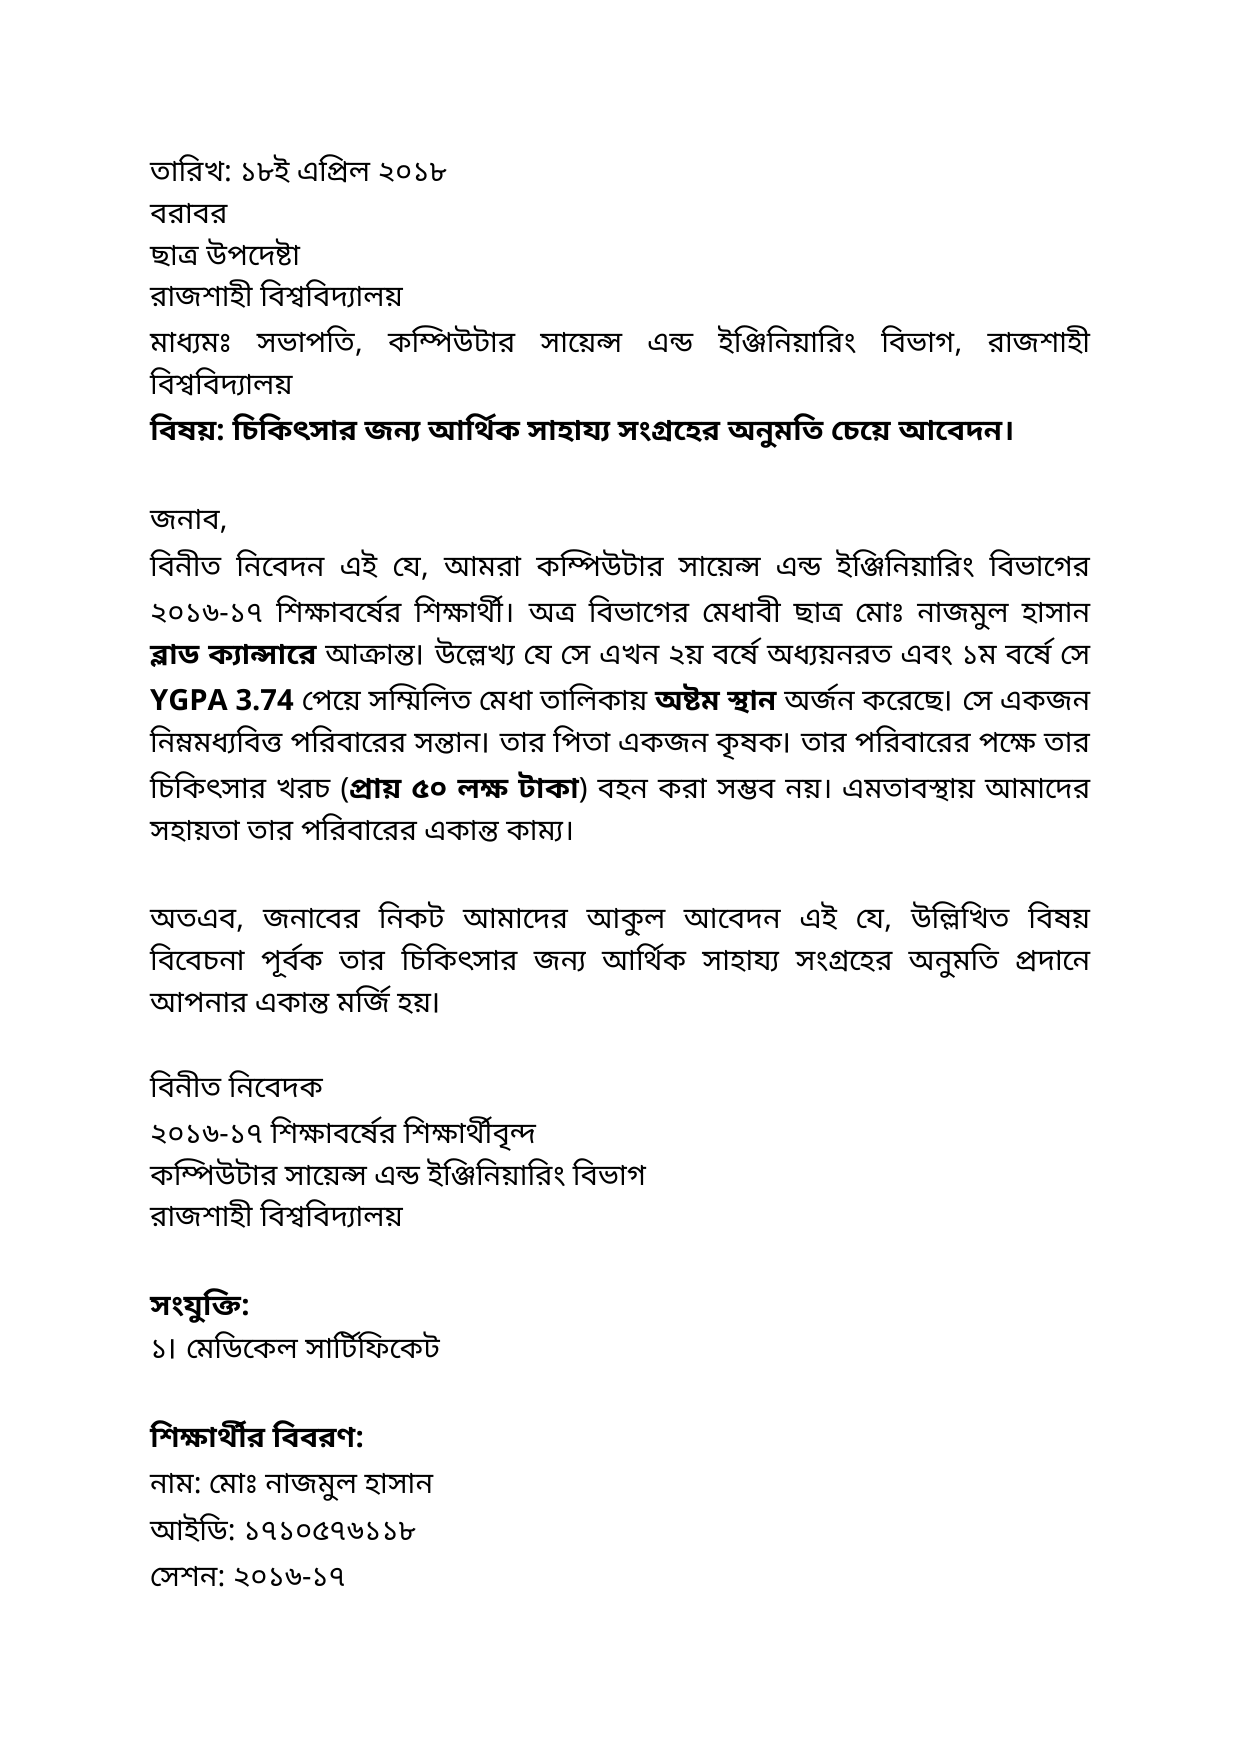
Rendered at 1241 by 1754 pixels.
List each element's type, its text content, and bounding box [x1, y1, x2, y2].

text বরাবর [150, 196, 1090, 235]
text বিষয়: চিকিৎসার জন্য আর্থিক সাহায্য সংগ্রহের অনুমতি চেয়ে আবেদন। [150, 409, 1090, 452]
text নাম: মোঃ নাজমুল হাসান [150, 1462, 1090, 1505]
text সংযুক্তি: [150, 1284, 1090, 1328]
text তারিখ: ১৮ই এপ্রিল ২০১৮ [150, 150, 1090, 193]
text সেশন: ২০১৬-১৭ [150, 1555, 1090, 1598]
text জনাব, [150, 498, 1090, 541]
text কম্পিউটার সায়েন্স এন্ড ইঞ্জিনিয়ারিং বিভাগ [150, 1158, 1090, 1197]
text ছাত্র উপদেষ্টা [150, 238, 1090, 277]
text বিনীত নিবেদক [150, 1070, 1090, 1109]
text শিক্ষার্থীর বিবরণ: [150, 1416, 1090, 1459]
text ১। মেডিকেল সার্টিফিকেট [150, 1331, 1090, 1370]
text রাজশাহী বিশ্ববিদ্যালয় [150, 1200, 1090, 1239]
text আইডি: ১৭১০৫৭৬১১৮ [150, 1509, 1090, 1552]
text অতএব, জনাবের নিকট আমাদের আকুল আবেদন এই যে, উল্লিখিত বিষয় বিবেচনা পূর্বক তার চিকিৎসার জন্য আর্থিক সাহায্য সংগ্রহের অনুমতি প্রদানে আপনার একান্ত মর্জি হয়। [150, 898, 1090, 1024]
text বিনীত নিবেদন এই যে, আমরা কম্পিউটার সায়েন্স এন্ড ইঞ্জিনিয়ারিং বিভাগের ২০১৬-১৭ শিক্ষাবর্ষের শিক্ষার্থী। অত্র বিভাগের মেধাবী ছাত্র মোঃ নাজমুল হাসান ব্লাড ক্যান্সারে আক্রান্ত। উল্লেখ্য যে সে এখন ২য় বর্ষে অধ্যয়নরত এবং ১ম বর্ষে সে YGPA 3.74 পেয়ে সম্মিলিত মেধা তালিকায় অষ্টম স্থান অর্জন করেছে। সে একজন নিম্নমধ্যবিত্ত পরিবারের সন্তান। তার পিতা একজন কৃষক। তার পরিবারের পক্ষে তার চিকিৎসার খরচ (প্রায় ৫০ লক্ষ টাকা) বহন করা সম্ভব নয়। এমতাবস্থায় আমাদের সহায়তা তার পরিবারের একান্ত কাম্য। [150, 545, 1090, 852]
text ২০১৬-১৭ শিক্ষাবর্ষের শিক্ষার্থীবৃন্দ [150, 1112, 1090, 1155]
text রাজশাহী বিশ্ববিদ্যালয় [150, 280, 1090, 318]
text মাধ্যমঃ সভাপতি, কম্পিউটার সায়েন্স এন্ড ইঞ্জিনিয়ারিং বিভাগ, রাজশাহী বিশ্ববিদ্যালয় [150, 321, 1090, 406]
